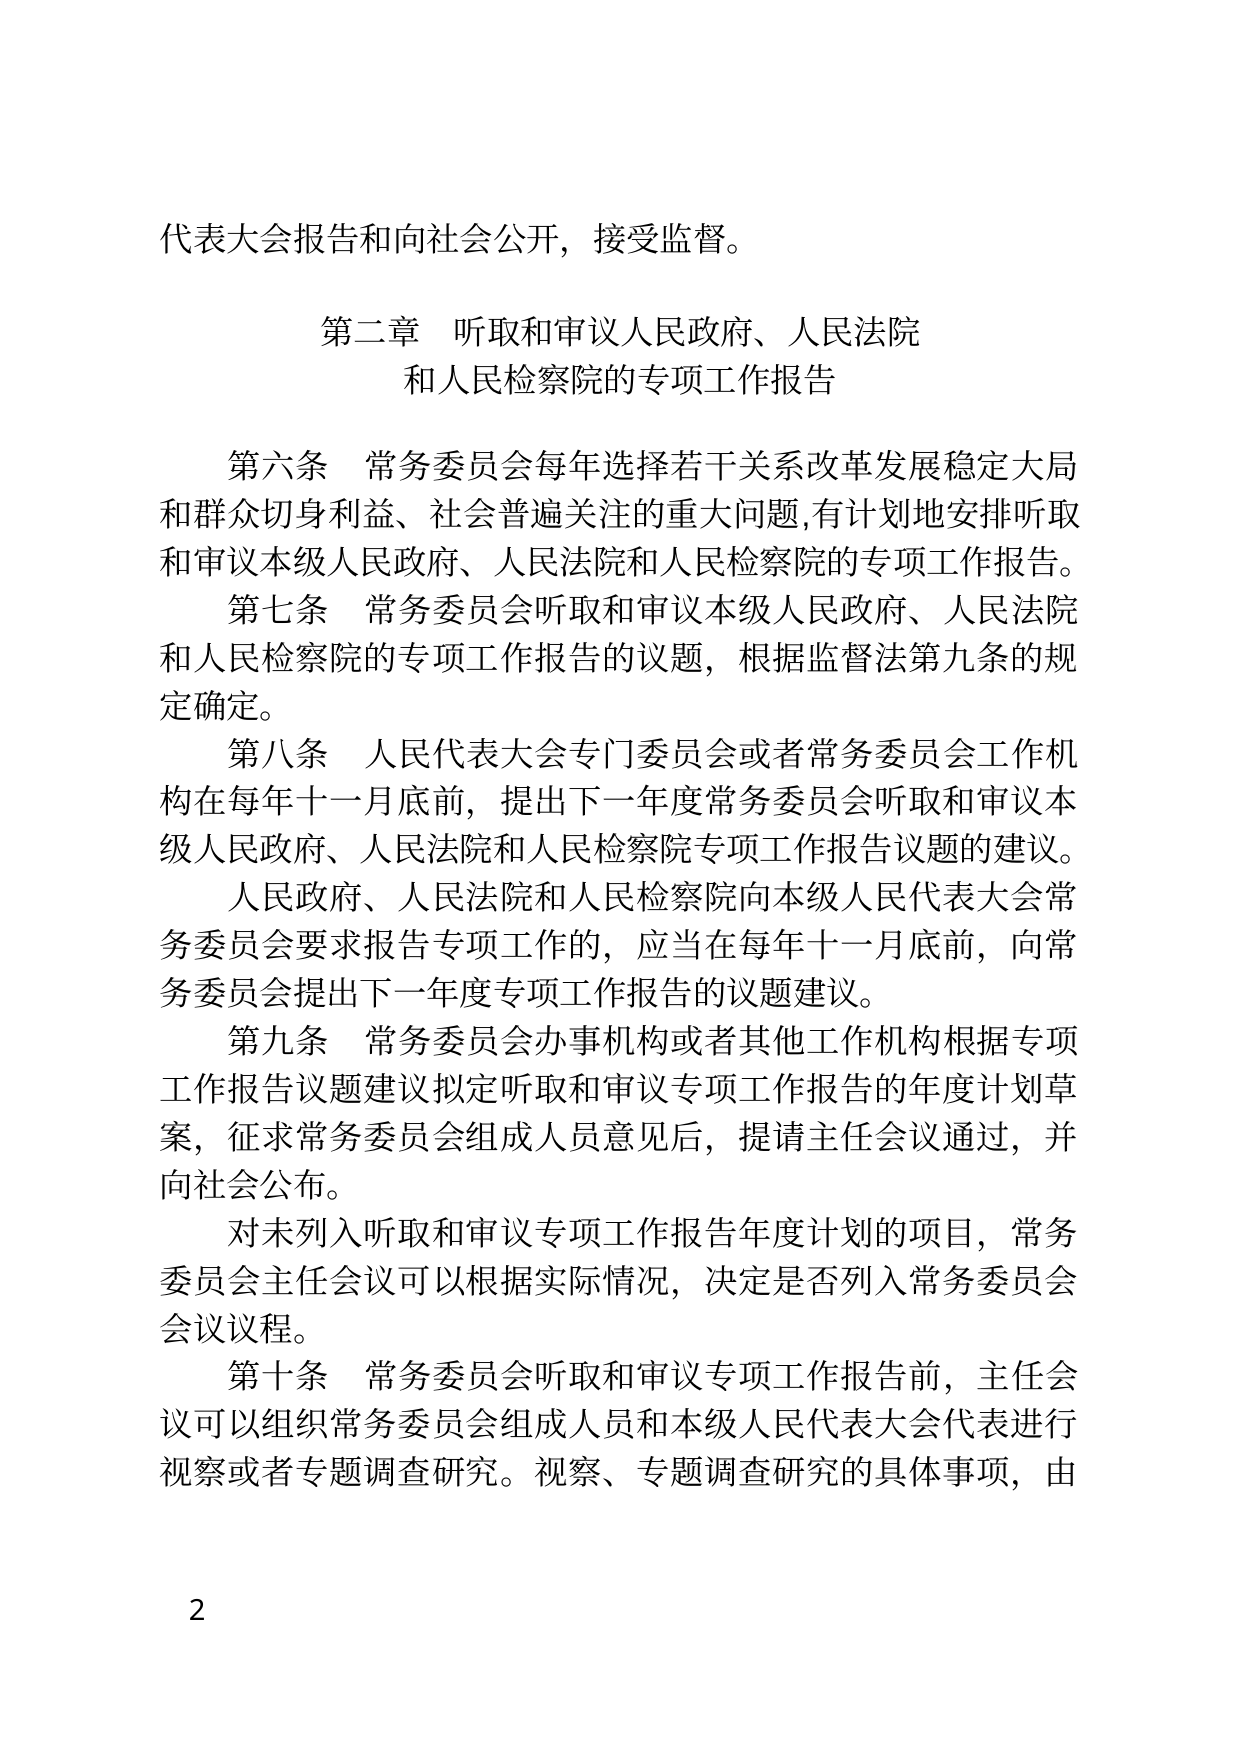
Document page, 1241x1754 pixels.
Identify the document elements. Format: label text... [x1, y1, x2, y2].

text 第二章 听取和审议人民政府、人民法院 [159, 306, 1081, 354]
text 人民政府、人民法院和人民检察院向本级人民代表大会常务委员会要求报告专项工作的，应当在每年十一月底前，向常务委员会提出下一年度专项工作报告的议题建议。 [159, 871, 1081, 1015]
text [159, 213, 1081, 261]
text 第九条 常务委员会办事机构或者其他工作机构根据专项工作报告议题建议拟定听取和审议专项工作报告的年度计划草案，征求常务委员会组成人员意见后，提请主任会议通过，并向社会公布。 [159, 1015, 1081, 1207]
text 对未列入听取和审议专项工作报告年度计划的项目，常务委员会主任会议可以根据实际情况，决定是否列入常务委员会会议议程。 [159, 1207, 1081, 1351]
text 第七条 常务委员会听取和审议本级人民政府、人民法院和人民检察院的专项工作报告的议题，根据监督法第九条的规定确定。 [159, 584, 1081, 728]
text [159, 1351, 1081, 1494]
text 第八条 人民代表大会专门委员会或者常务委员会工作机构在每年十一月底前，提出下一年度常务委员会听取和审议本级人民政府、人民法院和人民检察院专项工作报告议题的建议。 [159, 728, 1081, 871]
text 和人民检察院的专项工作报告 [159, 354, 1081, 402]
text 第六条 常务委员会每年选择若干关系改革发展稳定大局和群众切身利益、社会普遍关注的重大问题,有计划地安排听取和审议本级人民政府、人民法院和人民检察院的专项工作报告。 [159, 440, 1081, 584]
